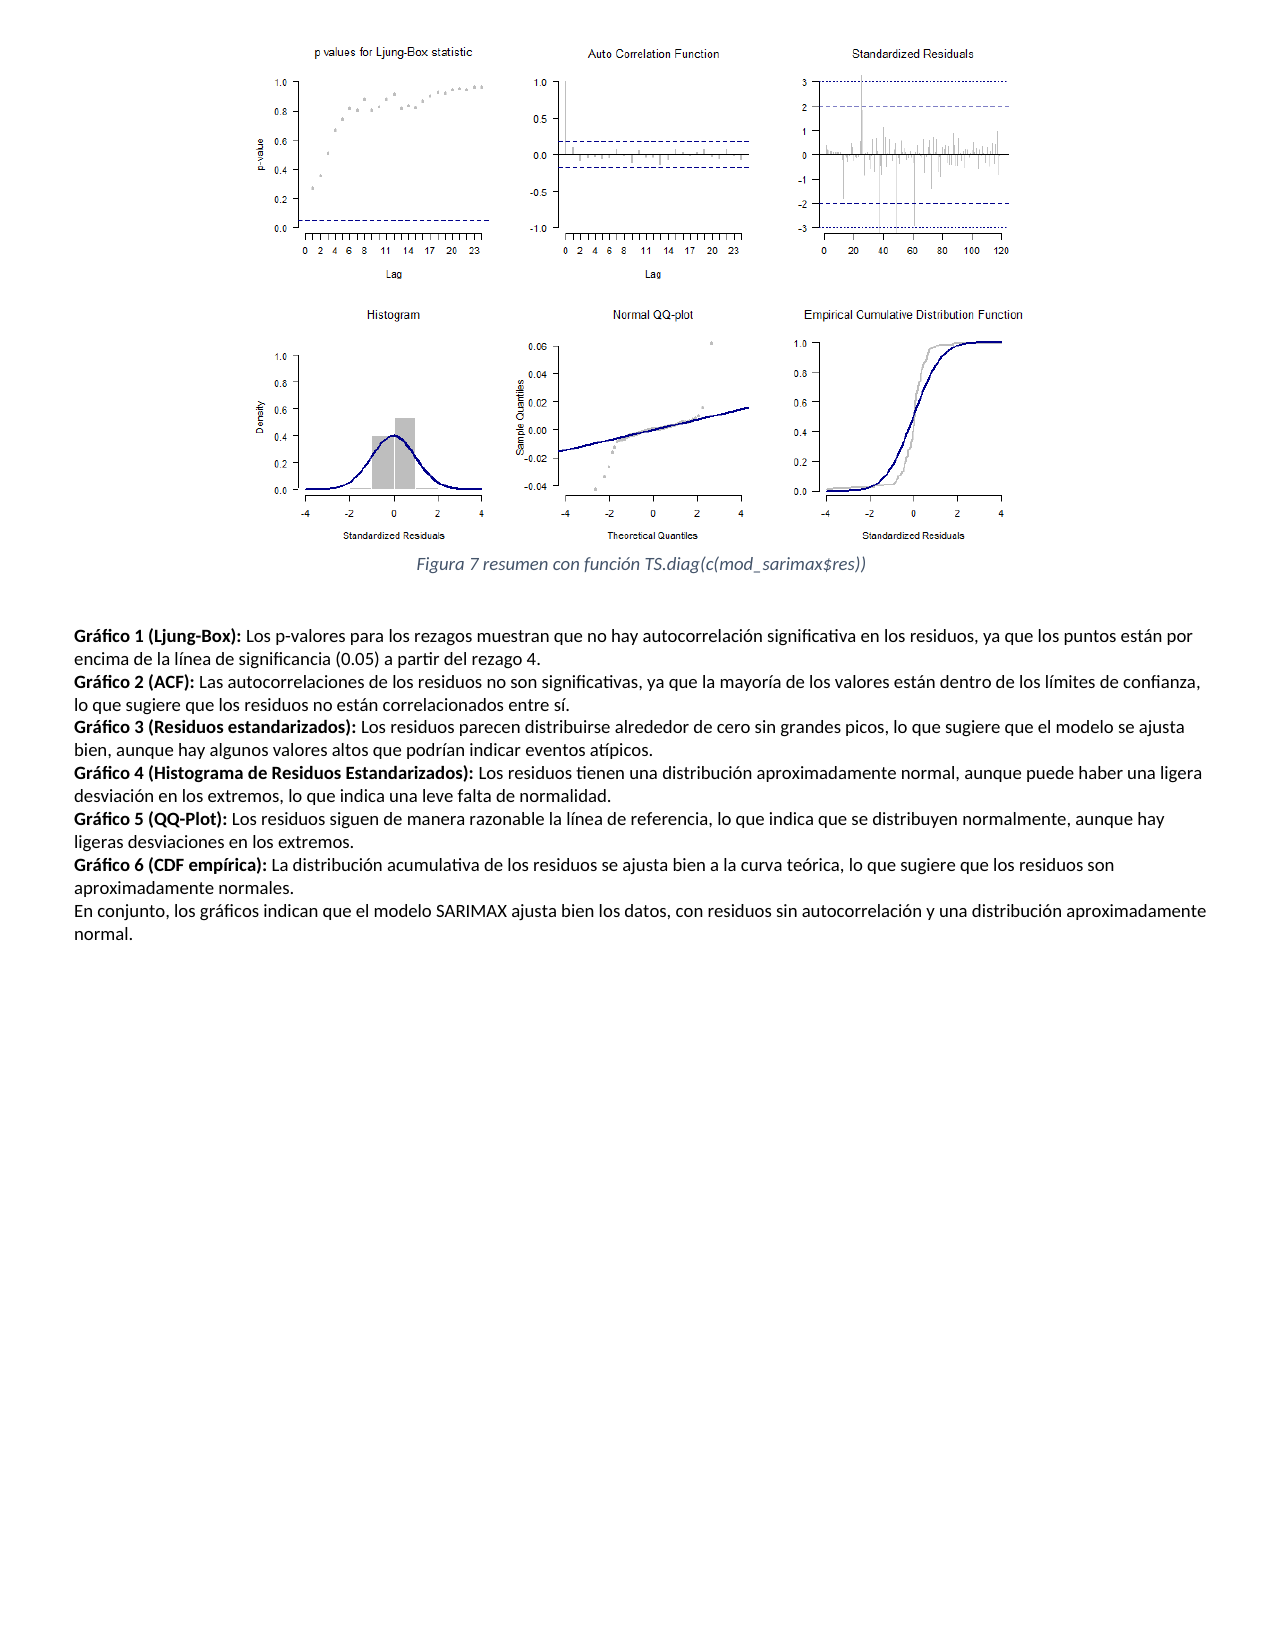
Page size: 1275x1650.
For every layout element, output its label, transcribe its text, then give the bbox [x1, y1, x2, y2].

picture [252, 29, 1032, 553]
text Gráfico 6 (CDF empírica): La distribución acumulativa de los residuos se ajusta bien a la curva teórica, lo que sugiere que los residuos son aproximadamente normales. [74, 853, 1211, 899]
text Gráfico 2 (ACF): Las autocorrelaciones de los residuos no son significativas, ya que la mayoría de los valores están dentro de los límites de confianza, lo que sugiere que los residuos no están correlacionados entre sí. [74, 670, 1211, 716]
text Gráfico 5 (QQ-Plot): Los residuos siguen de manera razonable la línea de referencia, lo que indica que se distribuyen normalmente, aunque hay ligeras desviaciones en los extremos. [74, 807, 1211, 853]
text En conjunto, los gráficos indican que el modelo SARIMAX ajusta bien los datos, con residuos sin autocorrelación y una distribución aproximadamente normal. [74, 899, 1211, 945]
text Gráfico 4 (Histograma de Residuos Estandarizados): Los residuos tienen una distribución aproximadamente normal, aunque puede haber una ligera desviación en los extremos, lo que indica una leve falta de normalidad. [74, 761, 1211, 807]
text Figura 7 resumen con función TS.diag(c(mod_sarimax$res)) [74, 552, 1211, 575]
text Gráfico 1 (Ljung-Box): Los p-valores para los rezagos muestran que no hay autocorrelación significativa en los residuos, ya que los puntos están por encima de la línea de significancia (0.05) a partir del rezago 4. [74, 624, 1211, 670]
text Gráfico 3 (Residuos estandarizados): Los residuos parecen distribuirse alrededor de cero sin grandes picos, lo que sugiere que el modelo se ajusta bien, aunque hay algunos valores altos que podrían indicar eventos atípicos. [74, 716, 1211, 761]
